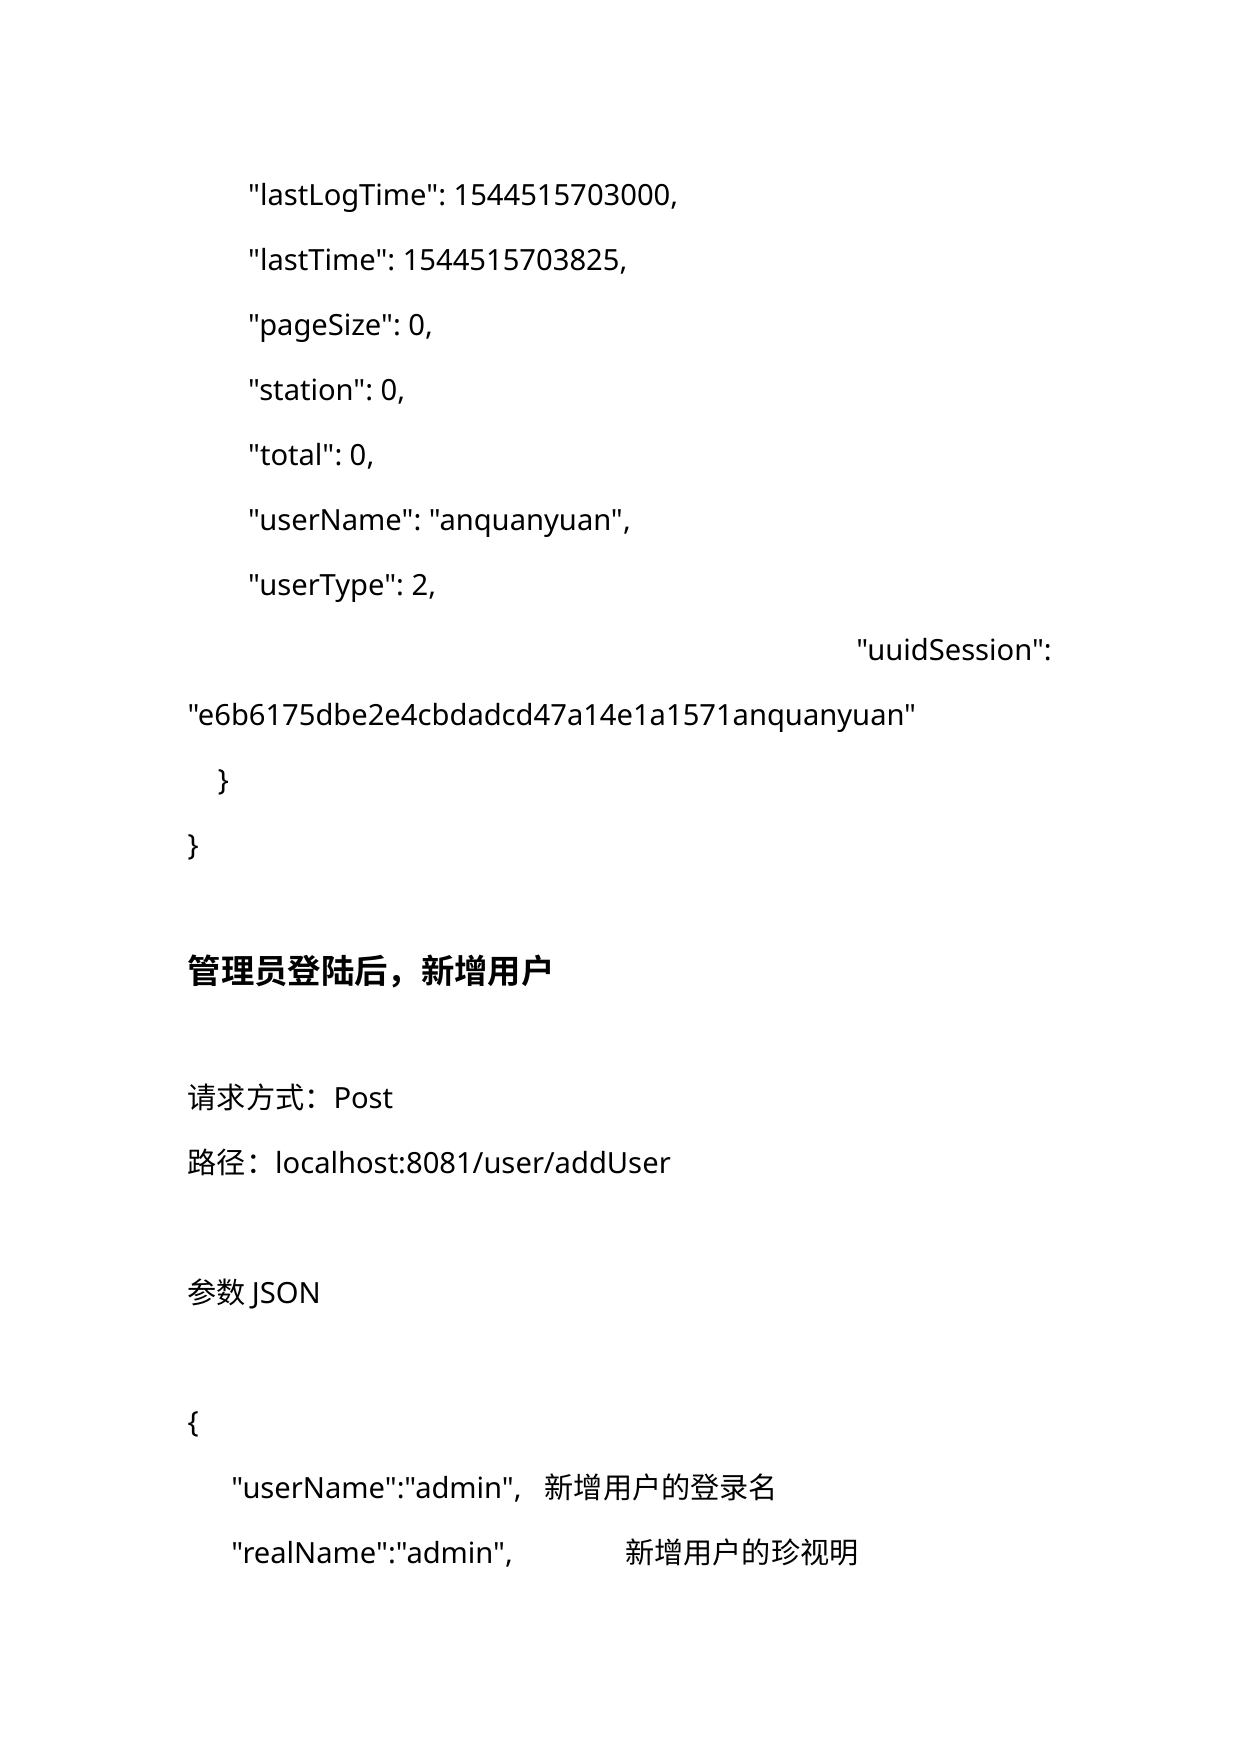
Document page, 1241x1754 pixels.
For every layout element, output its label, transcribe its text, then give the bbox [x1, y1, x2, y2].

text 请求方式：Post [187, 1064, 1053, 1129]
text "realName":"admin", 新增用户的珍视明 [187, 1519, 1053, 1584]
text { [187, 1389, 1053, 1454]
text } [187, 812, 1053, 877]
text "userName": "anquanyuan", [187, 487, 1053, 552]
text "lastTime": 1544515703825, [187, 227, 1053, 292]
text "lastLogTime": 1544515703000, [187, 162, 1053, 227]
text "total": 0, [187, 422, 1053, 487]
text "uuidSession": "e6b6175dbe2e4cbdadcd47a14e1a1571anquanyuan" [187, 617, 1053, 747]
text 路径：localhost:8081/user/addUser [187, 1129, 1053, 1194]
text "pageSize": 0, [187, 292, 1053, 357]
text "userType": 2, [187, 552, 1053, 617]
text 参数JSON [187, 1259, 1053, 1324]
text "userName":"admin", 新增用户的登录名 [187, 1454, 1053, 1519]
text } [187, 747, 1053, 812]
text "station": 0, [187, 357, 1053, 422]
subtitle 管理员登陆后，新增用户 [187, 937, 1053, 1002]
